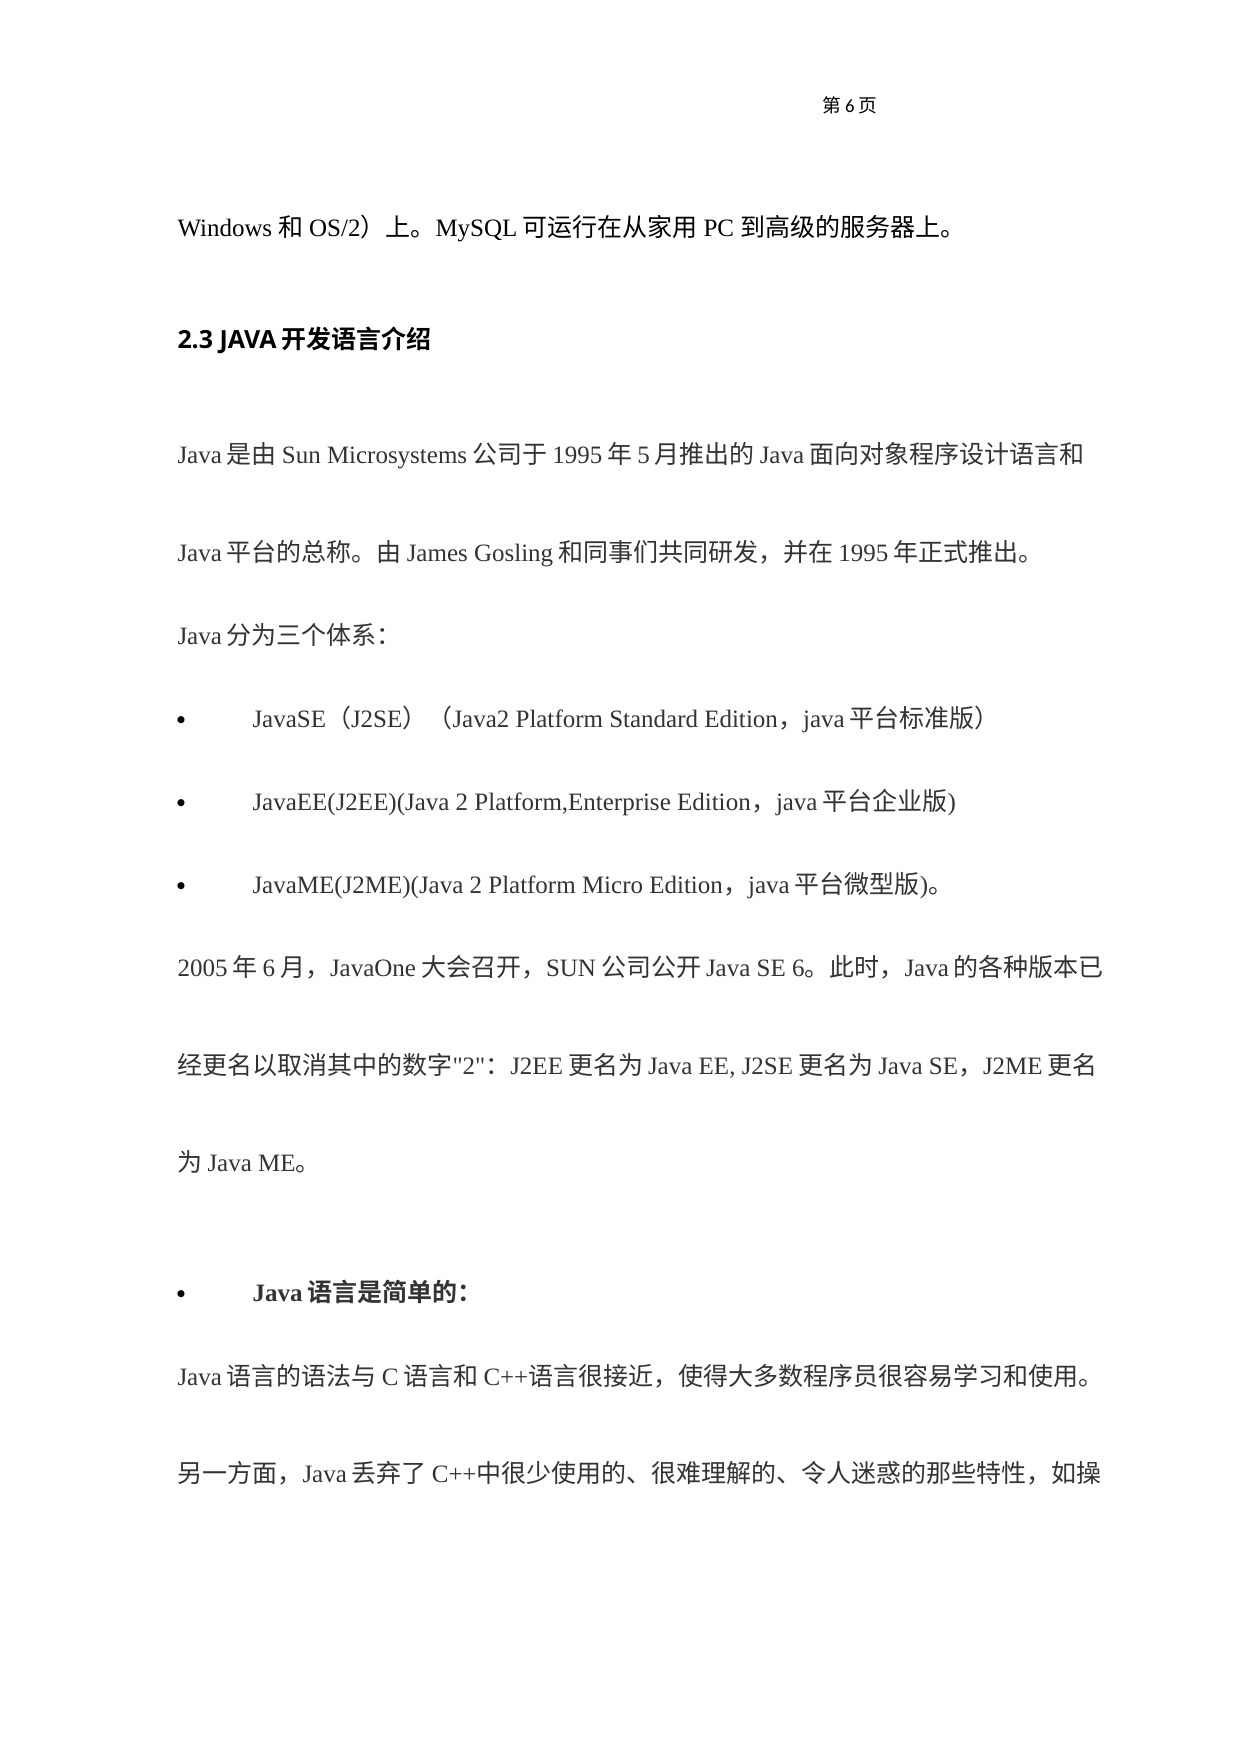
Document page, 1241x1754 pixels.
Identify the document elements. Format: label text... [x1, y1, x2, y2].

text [177, 1342, 1122, 1504]
subtitle 2.3 JAVA开发语言介绍 [177, 305, 1122, 370]
text 2005年6月，JavaOne大会召开，SUN公司公开Java SE 6。此时，Java的各种版本已经更名以取消其中的数字"2"：J2EE更名为Java EE, J2SE更名为Java SE，J2ME更名为Java ME。 [177, 933, 1122, 1193]
list JavaSE（J2SE）（Java2 Platform Standard Edition，java平台标准版） [177, 684, 1122, 749]
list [177, 193, 1122, 258]
list Java语言是简单的： [177, 1258, 1122, 1323]
text Java分为三个体系： [177, 601, 1122, 666]
list JavaME(J2ME)(Java 2 Platform Micro Edition，java平台微型版)。 [177, 850, 1122, 915]
list JavaEE(J2EE)(Java 2 Platform,Enterprise Edition，java平台企业版) [177, 767, 1122, 832]
text Java是由Sun Microsystems公司于1995年5月推出的Java面向对象程序设计语言和Java平台的总称。由James Gosling和同事们共同研发，并在1995年正式推出。 [177, 420, 1122, 583]
